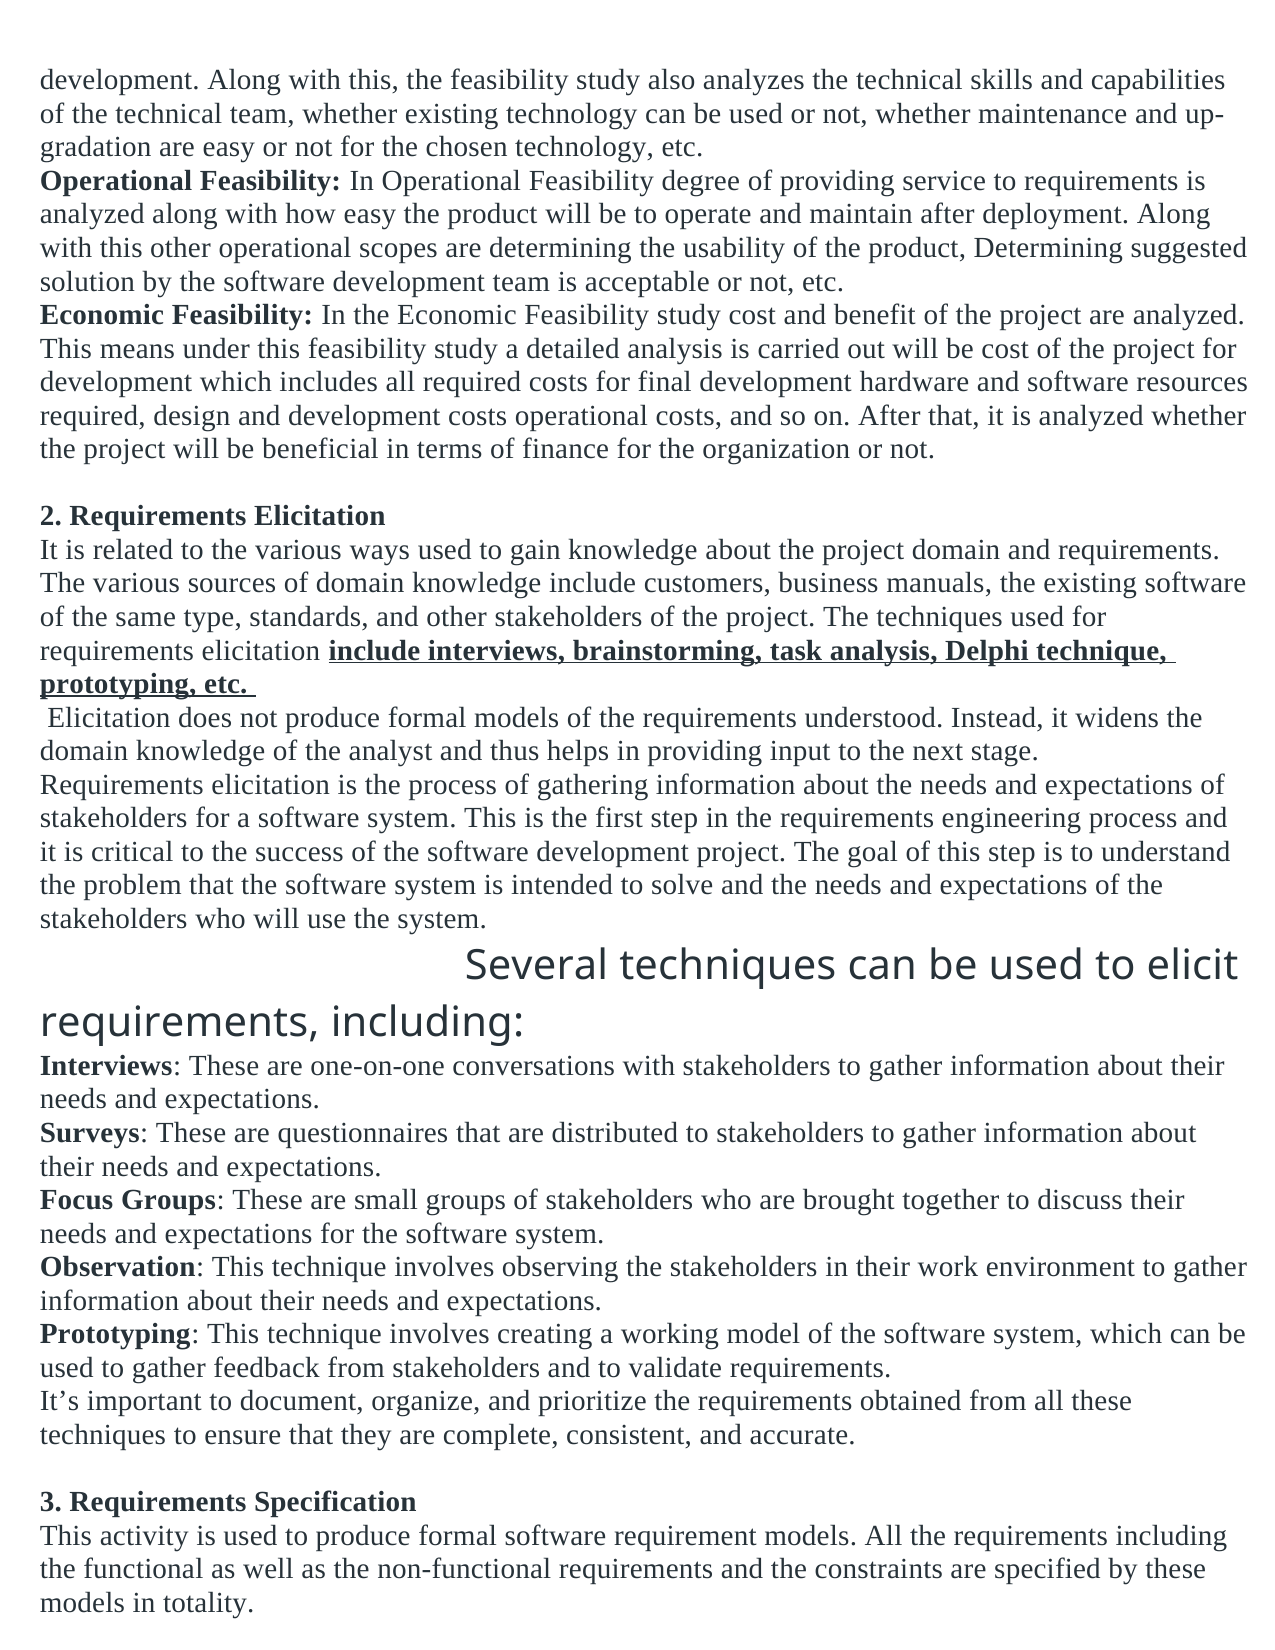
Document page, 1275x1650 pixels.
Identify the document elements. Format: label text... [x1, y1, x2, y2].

text Observation: This technique involves observing the stakeholders in their work environment to gather information about their needs and expectations. [39, 1249, 1254, 1316]
text Operational Feasibility: In Operational Feasibility degree of providing service to requirements is analyzed along with how easy the product will be to operate and maintain after deployment. Along with this other operational scopes are determining the usability of the product, Determining suggested solution by the software development team is acceptable or not, etc. [39, 163, 1254, 297]
text Economic Feasibility: In the Economic Feasibility study cost and benefit of the project are analyzed. This means under this feasibility study a detailed analysis is carried out will be cost of the project for development which includes all required costs for final development hardware and software resources required, design and development costs operational costs, and so on. After that, it is analyzed whether the project will be beneficial in terms of finance for the organization or not. [39, 297, 1254, 465]
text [39, 62, 1254, 163]
text Several techniques can be used to elicit requirements, including: [39, 934, 1254, 1048]
text 3. Requirements Specification [39, 1484, 1254, 1518]
text 2. Requirements Elicitation [39, 498, 1254, 532]
text Prototyping: This technique involves creating a working model of the software system, which can be used to gather feedback from stakeholders and to validate requirements. [39, 1316, 1254, 1383]
text It is related to the various ways used to gain knowledge about the project domain and requirements. The various sources of domain knowledge include customers, business manuals, the existing software of the same type, standards, and other stakeholders of the project. The techniques used for requirements elicitation include interviews, brainstorming, task analysis, Delphi technique, prototyping, etc. [39, 532, 1254, 700]
text This activity is used to produce formal software requirement models. All the requirements including the functional as well as the non-functional requirements and the constraints are specified by these models in totality. [39, 1518, 1254, 1618]
text Interviews: These are one-on-one conversations with stakeholders to gather information about their needs and expectations. [39, 1048, 1254, 1115]
text Focus Groups: These are small groups of stakeholders who are brought together to discuss their needs and expectations for the software system. [39, 1182, 1254, 1249]
text Surveys: These are questionnaires that are distributed to stakeholders to gather information about their needs and expectations. [39, 1115, 1254, 1182]
text Requirements elicitation is the process of gathering information about the needs and expectations of stakeholders for a software system. This is the first step in the requirements engineering process and it is critical to the success of the software development project. The goal of this step is to understand the problem that the software system is intended to solve and the needs and expectations of the stakeholders who will use the system. [39, 767, 1254, 934]
text Elicitation does not produce formal models of the requirements understood. Instead, it widens the domain knowledge of the analyst and thus helps in providing input to the next stage. [39, 700, 1254, 767]
text It’s important to document, organize, and prioritize the requirements obtained from all these techniques to ensure that they are complete, consistent, and accurate. [39, 1383, 1254, 1451]
